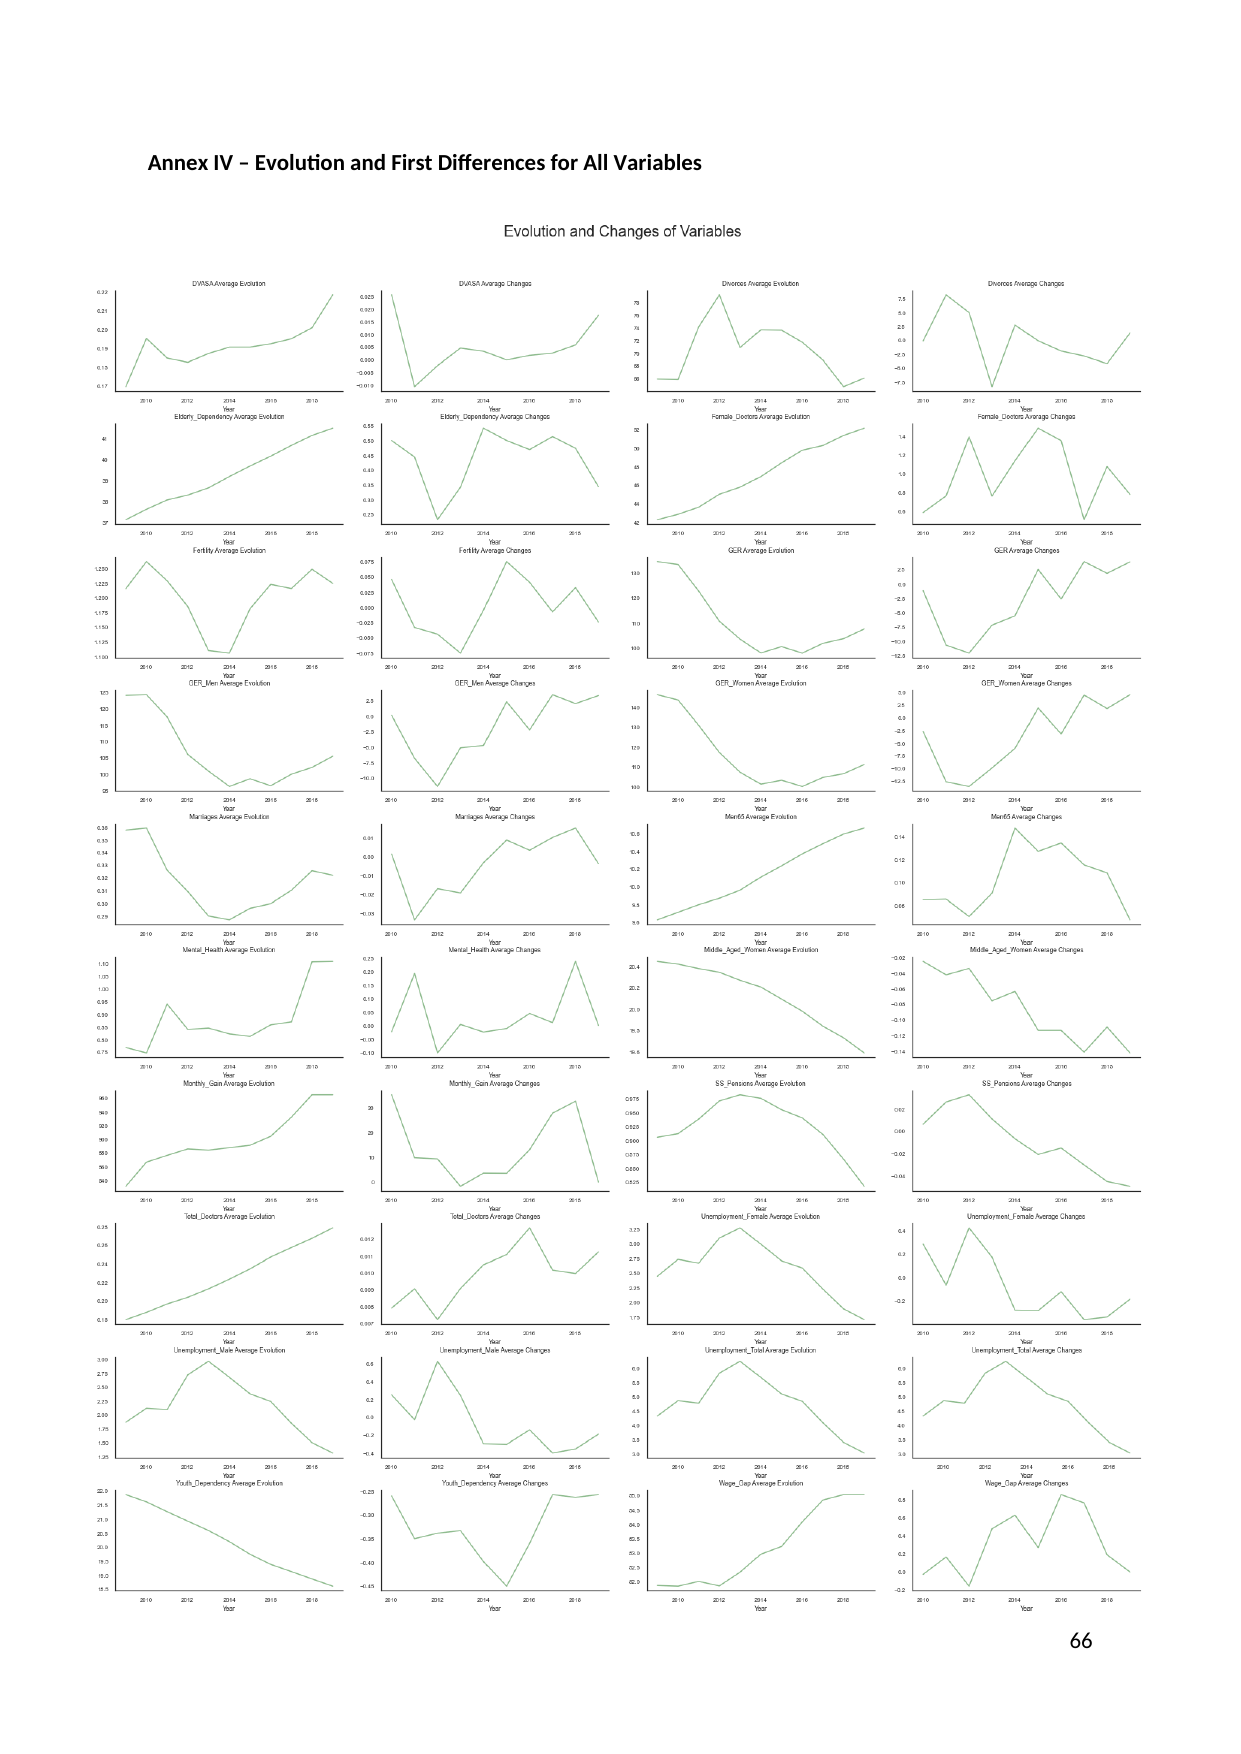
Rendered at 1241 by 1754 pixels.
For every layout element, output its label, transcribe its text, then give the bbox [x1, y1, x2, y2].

picture [81, 182, 1163, 1621]
text Annex IV – Evolution and First Differences for All Variables [148, 148, 1092, 176]
